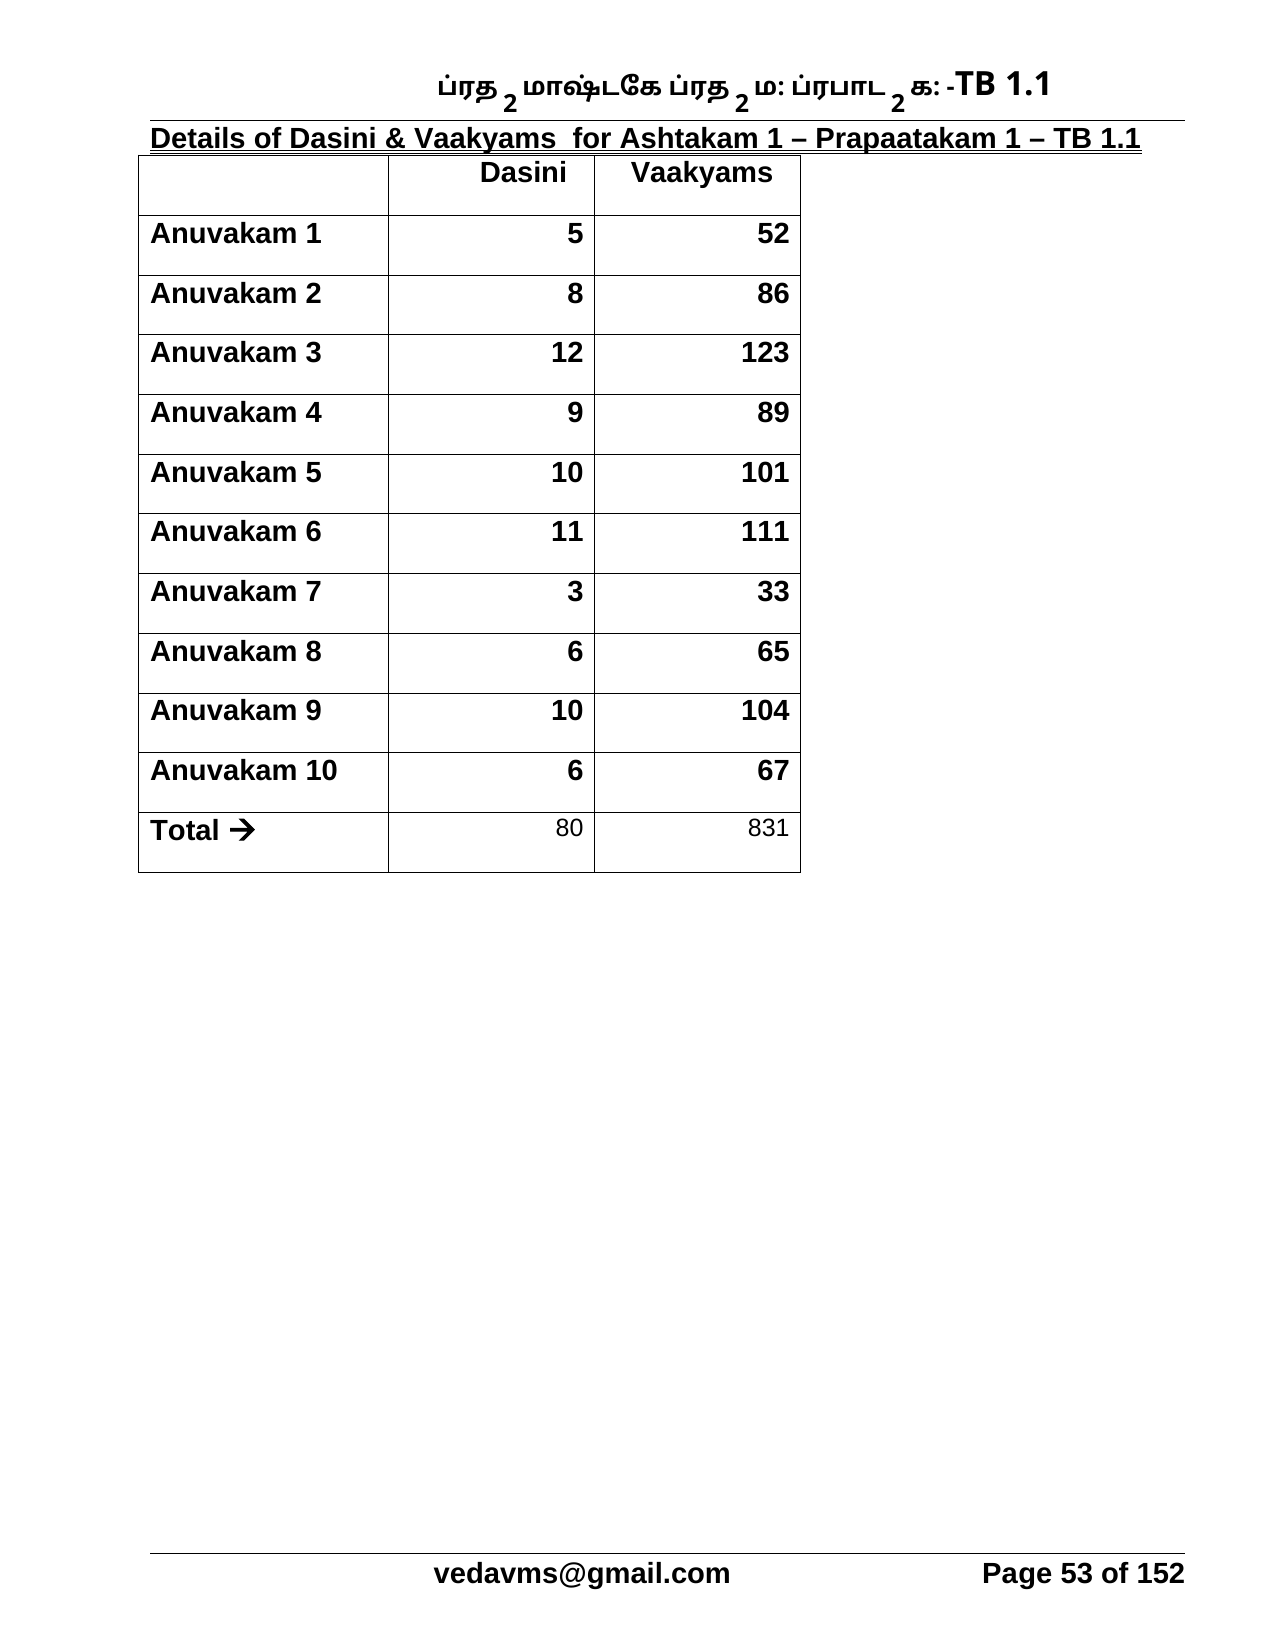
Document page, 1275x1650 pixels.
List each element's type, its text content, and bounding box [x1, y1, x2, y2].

table_cell 10 [389, 694, 594, 752]
table_cell Anuvakam 3 [139, 335, 388, 394]
table_cell 86 [595, 276, 800, 334]
table_cell Total [139, 813, 388, 872]
table_cell 111 [595, 514, 800, 573]
table_cell Anuvakam 10 [139, 753, 388, 812]
text Details of Dasini & Vaakyams for Ashtakam 1 – Prapaatakam 1 – TB 1.1 [150, 121, 1241, 154]
table_cell Anuvakam 1 [139, 216, 388, 274]
table_cell 6 [389, 634, 594, 692]
table_header [595, 156, 800, 215]
table_cell 10 [389, 455, 594, 513]
table_cell Anuvakam 8 [139, 634, 388, 692]
table_cell 52 [595, 216, 800, 274]
table_cell 831 [595, 813, 800, 872]
table_cell 123 [595, 335, 800, 394]
table_cell 3 [389, 574, 594, 633]
table_header [139, 156, 388, 215]
table_cell 67 [595, 753, 800, 812]
table_cell 8 [389, 276, 594, 334]
table_cell 5 [389, 216, 594, 274]
table_header [389, 156, 594, 215]
table_cell 9 [389, 395, 594, 454]
table_cell 80 [389, 813, 594, 872]
table_cell 101 [595, 455, 800, 513]
table_cell 65 [595, 634, 800, 692]
table_cell Anuvakam 7 [139, 574, 388, 633]
table_cell Anuvakam 9 [139, 694, 388, 752]
table_cell 33 [595, 574, 800, 633]
table_cell Anuvakam 5 [139, 455, 388, 513]
table_cell 6 [389, 753, 594, 812]
table_cell 11 [389, 514, 594, 573]
table_cell 89 [595, 395, 800, 454]
table_cell Anuvakam 6 [139, 514, 388, 573]
table_cell 12 [389, 335, 594, 394]
table_cell 104 [595, 694, 800, 752]
table_cell Anuvakam 4 [139, 395, 388, 454]
table_cell Anuvakam 2 [139, 276, 388, 334]
